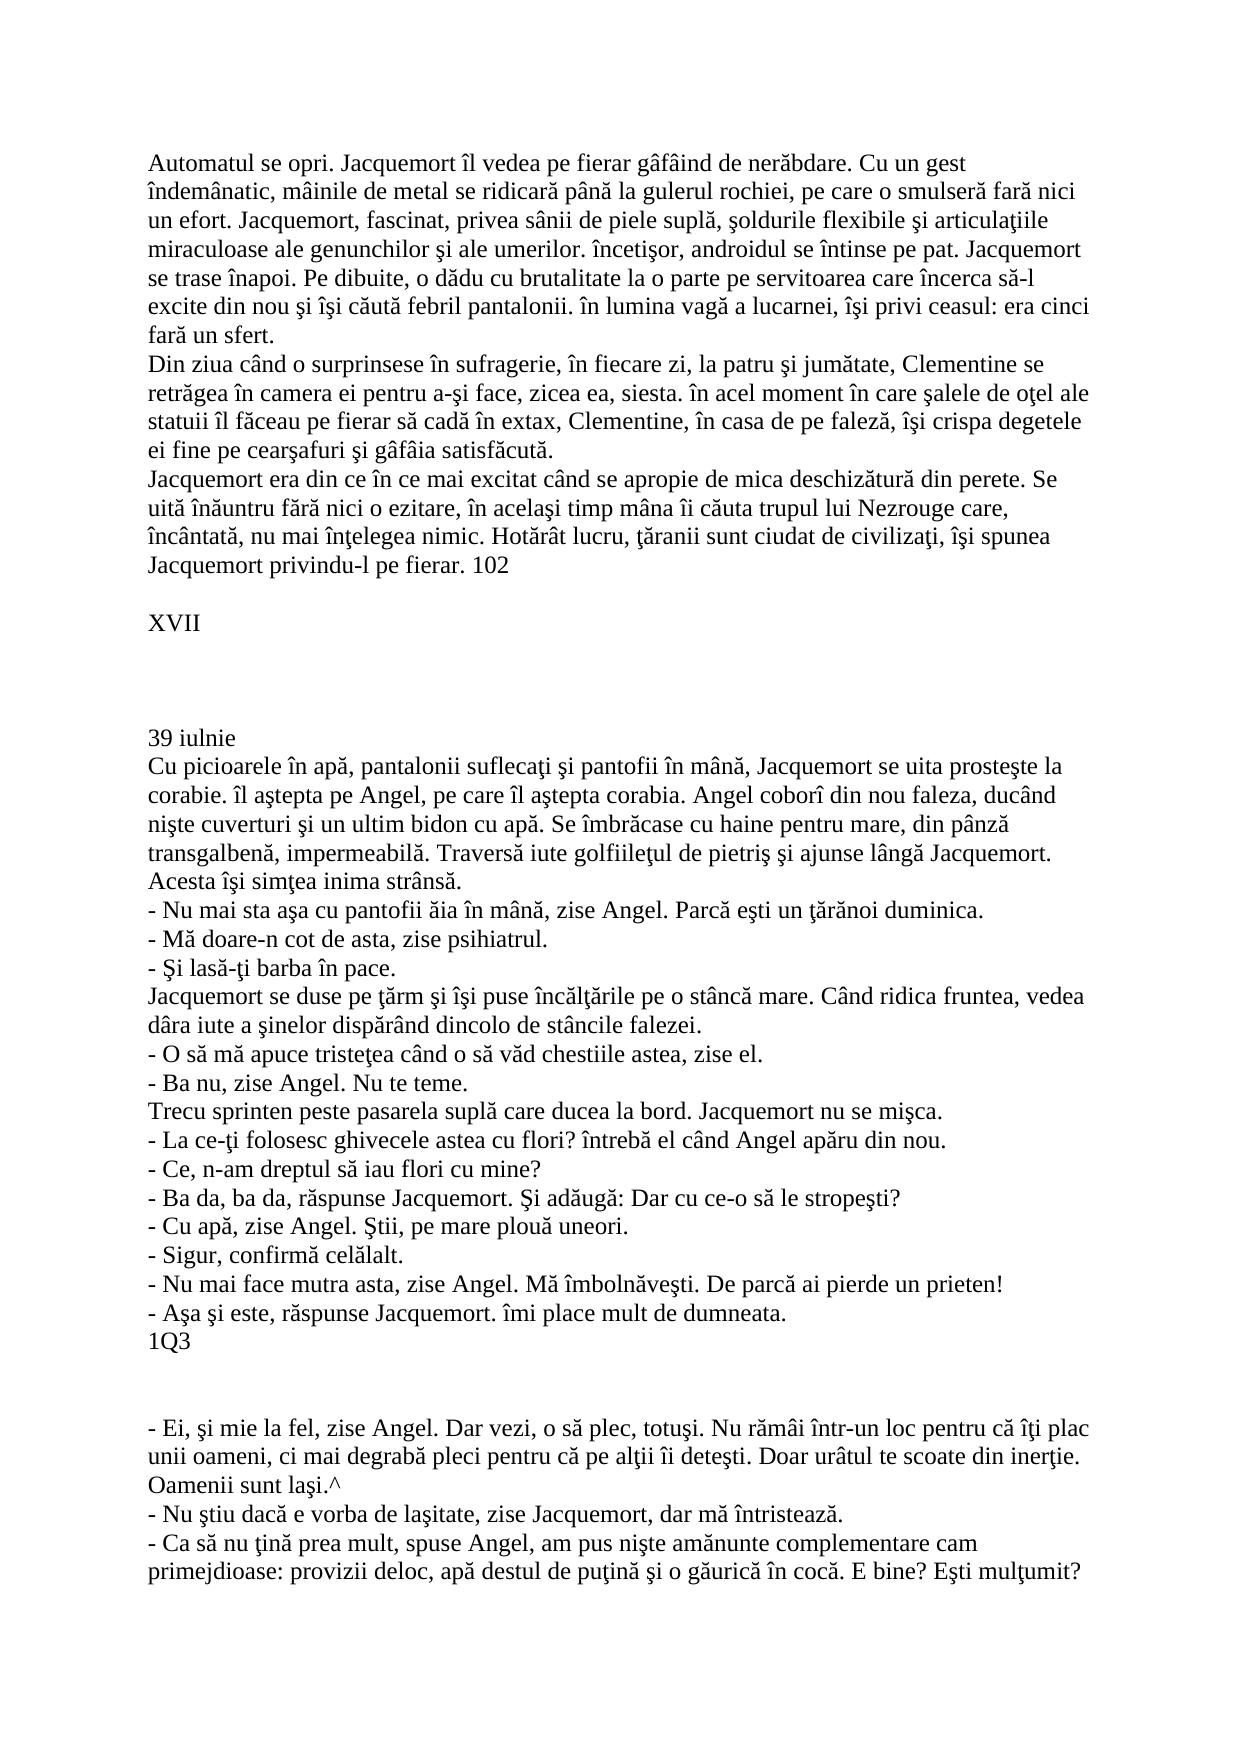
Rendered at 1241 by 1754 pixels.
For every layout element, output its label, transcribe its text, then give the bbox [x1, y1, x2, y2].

text Cu picioarele în apă, pantalonii suflecaţi şi pantofii în mână, Jacquemort se uita prosteşte la corabie. îl aştepta pe Angel, pe care îl aştepta corabia. Angel coborî din nou faleza, ducând nişte cuverturi şi un ultim bidon cu apă. Se îmbrăcase cu haine pentru mare, din pânză transgalbenă, impermeabilă. Traversă iute golfiileţul de pietriş şi ajunse lângă Jacquemort. Acesta îşi simţea inima strânsă. [148, 751, 1093, 895]
text - Nu ştiu dacă e vorba de laşitate, zise Jacquemort, dar mă întristează. [148, 1499, 1093, 1528]
text - Cu apă, zise Angel. Ştii, pe mare plouă uneori. [148, 1211, 1093, 1240]
text Automatul se opri. Jacquemort îl vedea pe fierar gâfâind de nerăbdare. Cu un gest îndemânatic, mâinile de metal se ridicară până la gulerul rochiei, pe care o smulseră fară nici un efort. Jacquemort, fascinat, privea sânii de piele suplă, şoldurile flexibile şi articulaţiile miraculoase ale genunchilor şi ale umerilor. încetişor, androidul se întinse pe pat. Jacquemort se trase înapoi. Pe dibuite, o dădu cu brutalitate la o parte pe servitoarea care încerca să-l excite din nou şi îşi căută febril pantalonii. în lumina vagă a lucarnei, îşi privi ceasul: era cinci fară un sfert. [148, 148, 1093, 349]
text - Şi lasă-ţi barba în pace. [148, 953, 1093, 981]
text - Aşa şi este, răspunse Jacquemort. îmi place mult de dumneata. [148, 1298, 1093, 1326]
text Jacquemort era din ce în ce mai excitat când se apropie de mica deschizătură din perete. Se uită înăuntru fără nici o ezitare, în acelaşi timp mâna îi căuta trupul lui Nezrouge care, încântată, nu mai înţelegea nimic. Hotărât lucru, ţăranii sunt ciudat de civilizaţi, îşi spunea Jacquemort privindu-l pe fierar. 102 [148, 464, 1093, 579]
text Jacquemort se duse pe ţărm şi îşi puse încălţările pe o stâncă mare. Când ridica fruntea, vedea dâra iute a şinelor dispărând dincolo de stâncile falezei. [148, 981, 1093, 1039]
text - Ba da, ba da, răspunse Jacquemort. Şi adăugă: Dar cu ce-o să le stropeşti? [148, 1183, 1093, 1211]
text - Mă doare-n cot de asta, zise psihiatrul. [148, 924, 1093, 953]
text - La ce-ţi folosesc ghivecele astea cu flori? întrebă el când Angel apăru din nou. [148, 1125, 1093, 1154]
text - Sigur, confirmă celălalt. [148, 1240, 1093, 1269]
text - Ba nu, zise Angel. Nu te teme. [148, 1068, 1093, 1096]
text - O să mă apuce tristeţea când o să văd chestiile astea, zise el. [148, 1039, 1093, 1068]
text - Nu mai face mutra asta, zise Angel. Mă îmbolnăveşti. De parcă ai pierde un prieten! [148, 1269, 1093, 1298]
text 39 iulnie [148, 723, 1093, 751]
text Din ziua când o surprinsese în sufragerie, în fiecare zi, la patru şi jumătate, Clementine se retrăgea în camera ei pentru a-şi face, zicea ea, siesta. în acel moment în care şalele de oţel ale statuii îl făceau pe fierar să cadă în extax, Clementine, în casa de pe faleză, îşi crispa degetele ei fine pe cearşafuri şi gâfâia satisfăcută. [148, 349, 1093, 464]
text - Nu mai sta aşa cu pantofii ăia în mână, zise Angel. Parcă eşti un ţărănoi duminica. [148, 895, 1093, 924]
text - Ca să nu ţină prea mult, spuse Angel, am pus nişte amănunte complementare cam primejdioase: provizii deloc, apă destul de puţină şi o găurică în cocă. E bine? Eşti mulţumit? [148, 1528, 1093, 1585]
text - Ce, n-am dreptul să iau flori cu mine? [148, 1154, 1093, 1183]
text 1Q3 [148, 1326, 1093, 1355]
text - Ei, şi mie la fel, zise Angel. Dar vezi, o să plec, totuşi. Nu rămâi într-un loc pentru că îţi plac unii oameni, ci mai degrabă pleci pentru că pe alţii îi deteşti. Doar urâtul te scoate din inerţie. Oamenii sunt laşi.^ [148, 1413, 1093, 1499]
text Trecu sprinten peste pasarela suplă care ducea la bord. Jacquemort nu se mişca. [148, 1096, 1093, 1125]
text XVII [148, 608, 1093, 636]
